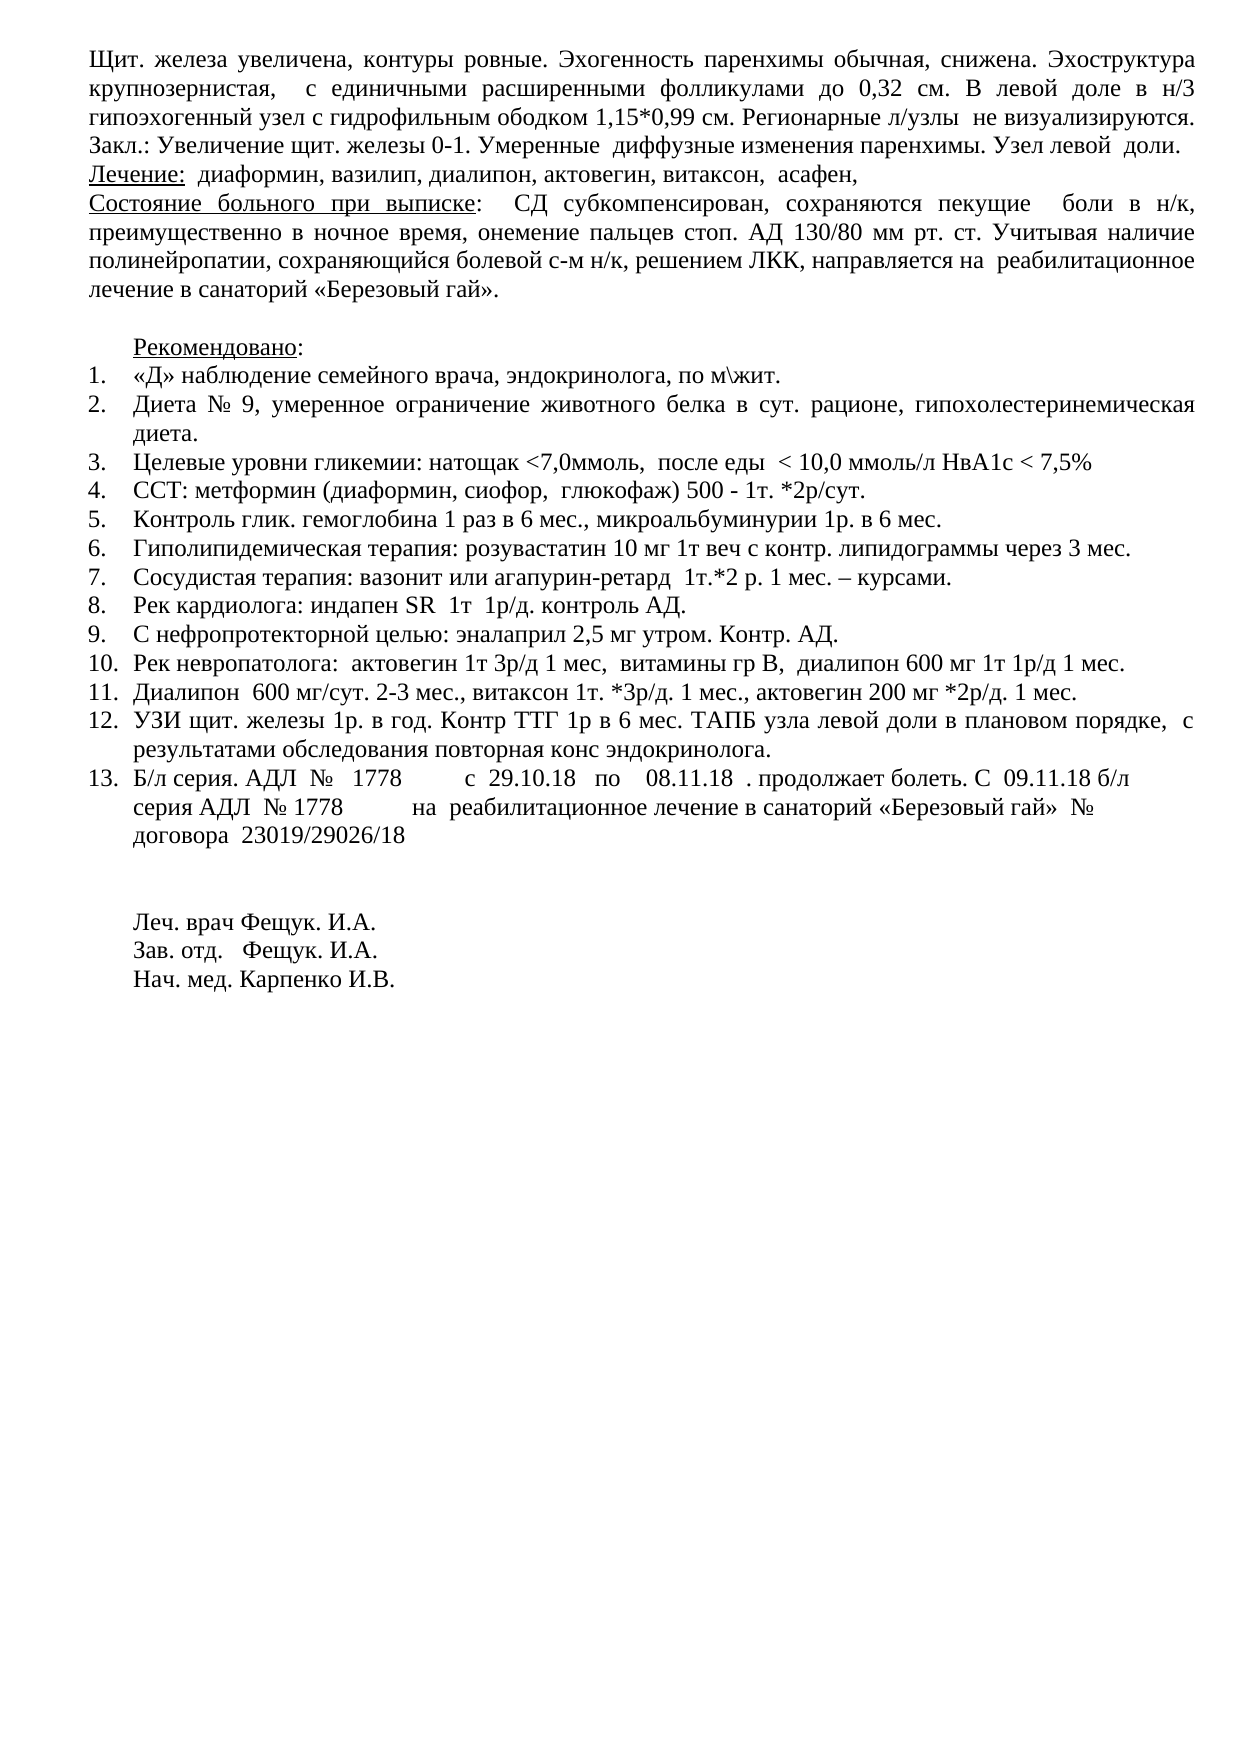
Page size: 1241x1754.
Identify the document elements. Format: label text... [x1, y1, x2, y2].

list Гиполипидемическая терапия: 10 мг 1т веч с контр. липидограммы через 3 мес. [88, 533, 1196, 562]
list Контроль глик. гемоглобина 1 раз в 6 мес., 1р. в 6 мес. [88, 504, 1196, 533]
text Состояние больного при выписке: СД субкомпенсирован, сохраняются пекущие боли в н/к, преимущественно в ночное время, онемение пальцев стоп. АД 130/80 мм рт. ст. Учитывая наличие полинейропатии, сохраняющийся болевой с-м н/к, решением ЛКК, направляется на реабилитационное лечение в санаторий «Березовый гай». [89, 188, 1196, 303]
list Сосудистая терапия: вазонит или агапурин-ретард 1т.*2 р. 1 мес. – курсами. [88, 562, 1196, 591]
text Щит. железа увеличена, контуры ровные. Эхогенность паренхимы обычная, снижена. Эхоструктура крупнозернистая, с единичными расширенными фолликулами до 0,32 см. В левой доле в н/3 гипоэхогенный узел с гидрофильным ободком 1,15*0,99 см. Регионарные л/узлы не визуализируются. Закл.: щит. железы 0-1. Умеренные диффузные изменения паренхимы. Узел левой доли. [89, 44, 1196, 159]
list УЗИ щит. железы 1р. в год. Контр ТТГ 1р в 6 мес. ТАПБ узла левой доли в плановом порядке, с результатами обследования повторная конс эндокринолога. [88, 706, 1196, 763]
list Рек кардиолога: индапен SR 1т 1р/д. контроль АД. [88, 591, 1196, 619]
list Б/л серия. АДЛ № 1778 с 29.10.18 по 08.11.18 . продолжает болеть. С 09.11.18 б/л серия АДЛ № 1778 на реабилитационное лечение в санаторий «Березовый гай» № договора 23019/29026/18 [88, 763, 1196, 849]
text Рекомендовано: [133, 332, 1196, 361]
list 600 мг/сут. 2-3 мес., витаксон 1т. *3р/д. 1 мес., актовегин 200 мг *2р/д. 1 мес. [88, 677, 1196, 706]
list ССТ: метформин (диаформин, сиофор, глюкофаж) 500 - 1т. *2р/сут. [88, 476, 1196, 504]
list Рек невропатолога: актовегин 1т 3р/д 1 мес, витамины гр В, диалипон 600 мг 1т 1р/д 1 мес. [88, 648, 1196, 677]
list Диета № 9, умеренное ограничение животного белка в сут. рационе, гипохолестеринемическая диета. [88, 389, 1196, 447]
list «Д» наблюдение семейного врача, эндокринолога, по м\жит. [88, 361, 1196, 389]
text Леч. врач [133, 907, 1196, 936]
list Целевые уровни гликемии: натощак <ммоль, после еды < ммоль/л НвА1с < % [88, 447, 1196, 476]
text Нач. мед. Карпенко И.В. [133, 964, 1196, 993]
text Лечение: диаформин, вазилип, диалипон, актовегин, витаксон, асафен, [89, 159, 1196, 188]
list эналаприл 2,5 мг утром. Контр. АД. [88, 619, 1196, 648]
